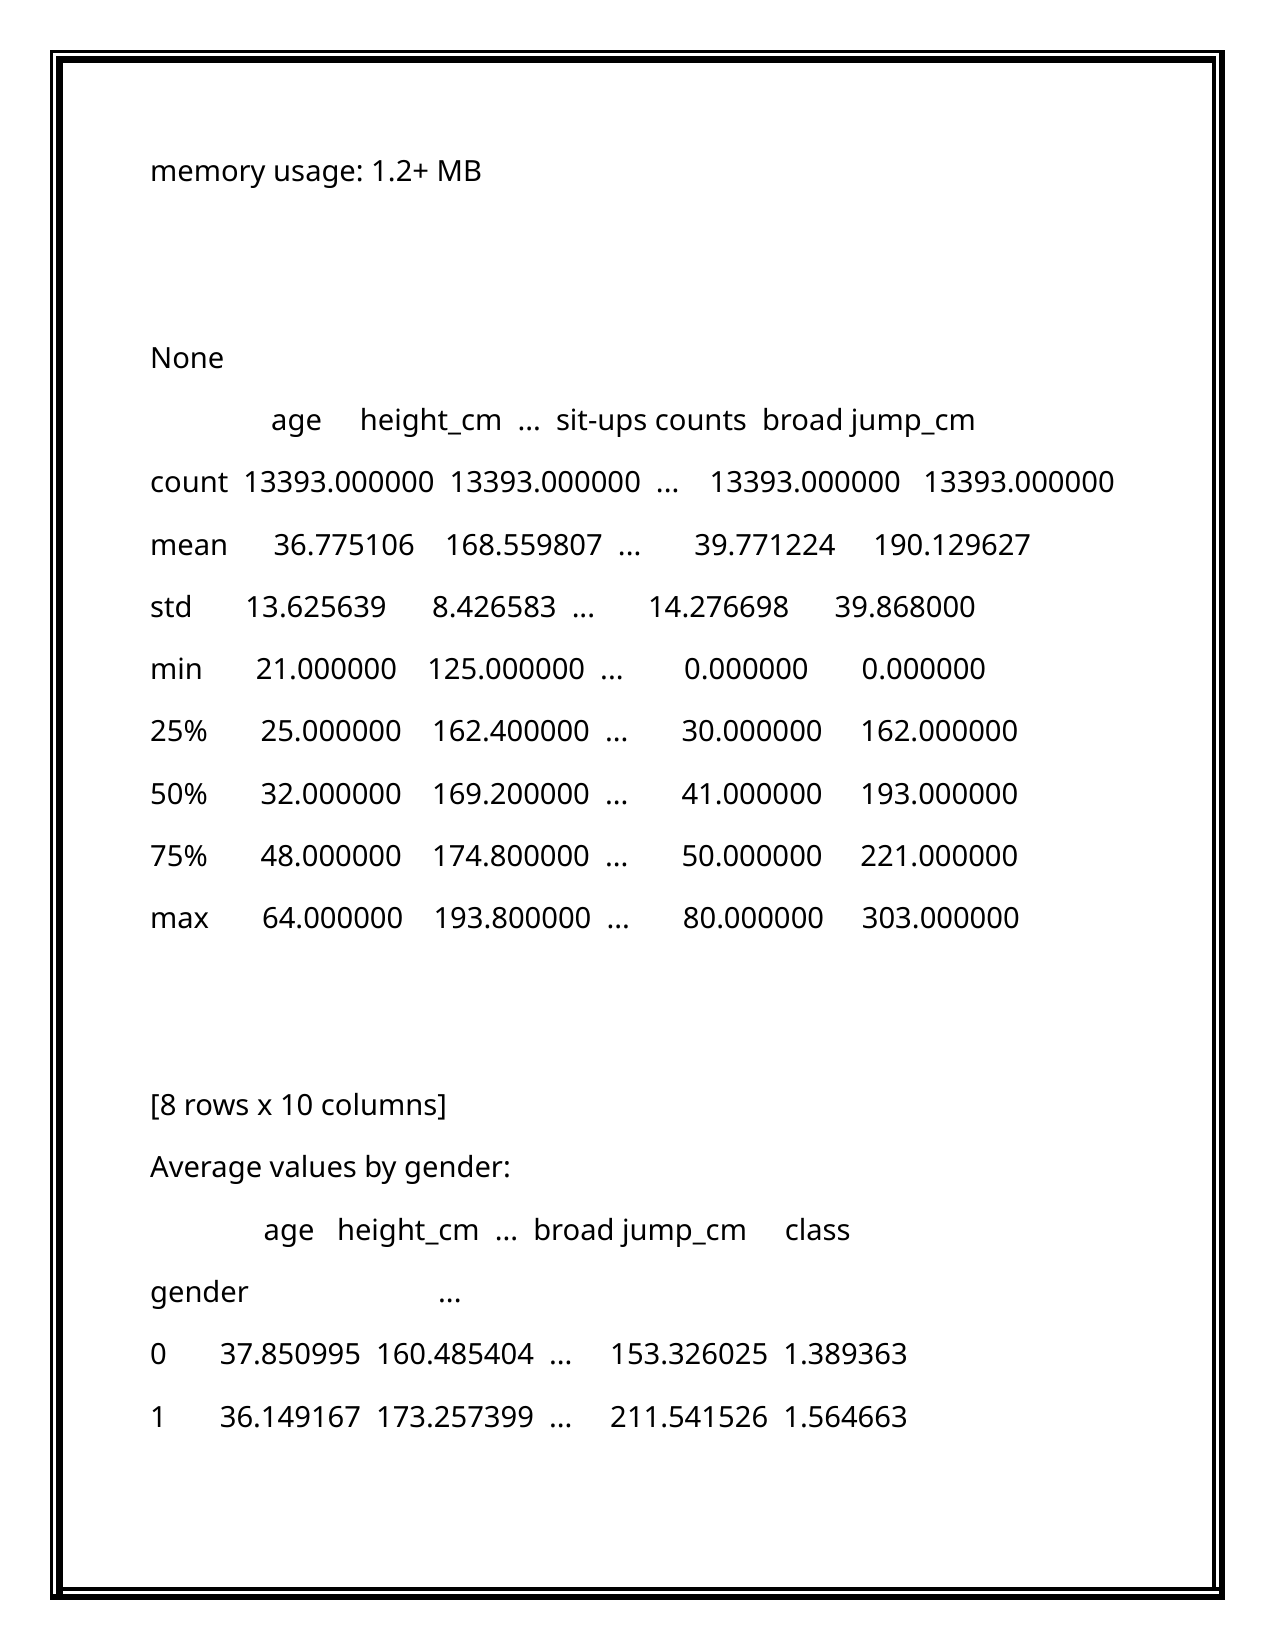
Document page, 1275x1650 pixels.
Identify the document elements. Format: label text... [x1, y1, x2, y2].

text max 64.000000 193.800000 ... 80.000000 303.000000 [150, 897, 1125, 937]
text 75% 48.000000 174.800000 ... 50.000000 221.000000 [150, 835, 1125, 875]
text 50% 32.000000 169.200000 ... 41.000000 193.000000 [150, 773, 1125, 813]
text count 13393.000000 13393.000000 ... 13393.000000 13393.000000 [150, 461, 1125, 501]
text None [150, 337, 1125, 377]
text 1 36.149167 173.257399 ... 211.541526 1.564663 [150, 1396, 1125, 1436]
text 0 37.850995 160.485404 ... 153.326025 1.389363 [150, 1333, 1125, 1373]
text std 13.625639 8.426583 ... 14.276698 39.868000 [150, 586, 1125, 626]
text mean 36.775106 168.559807 ... 39.771224 190.129627 [150, 524, 1125, 563]
text 25% 25.000000 162.400000 ... 30.000000 162.000000 [150, 711, 1125, 750]
text Average values by gender: [150, 1147, 1125, 1186]
text min 21.000000 125.000000 ... 0.000000 0.000000 [150, 648, 1125, 688]
text [8 rows x 10 columns] [150, 1084, 1125, 1124]
text age height_cm ... sit-ups counts broad jump_cm [150, 399, 1125, 439]
text gender ... [150, 1271, 1125, 1311]
text memory usage: 1.2+ MB [150, 150, 1125, 190]
text age height_cm ... broad jump_cm class [150, 1209, 1125, 1249]
